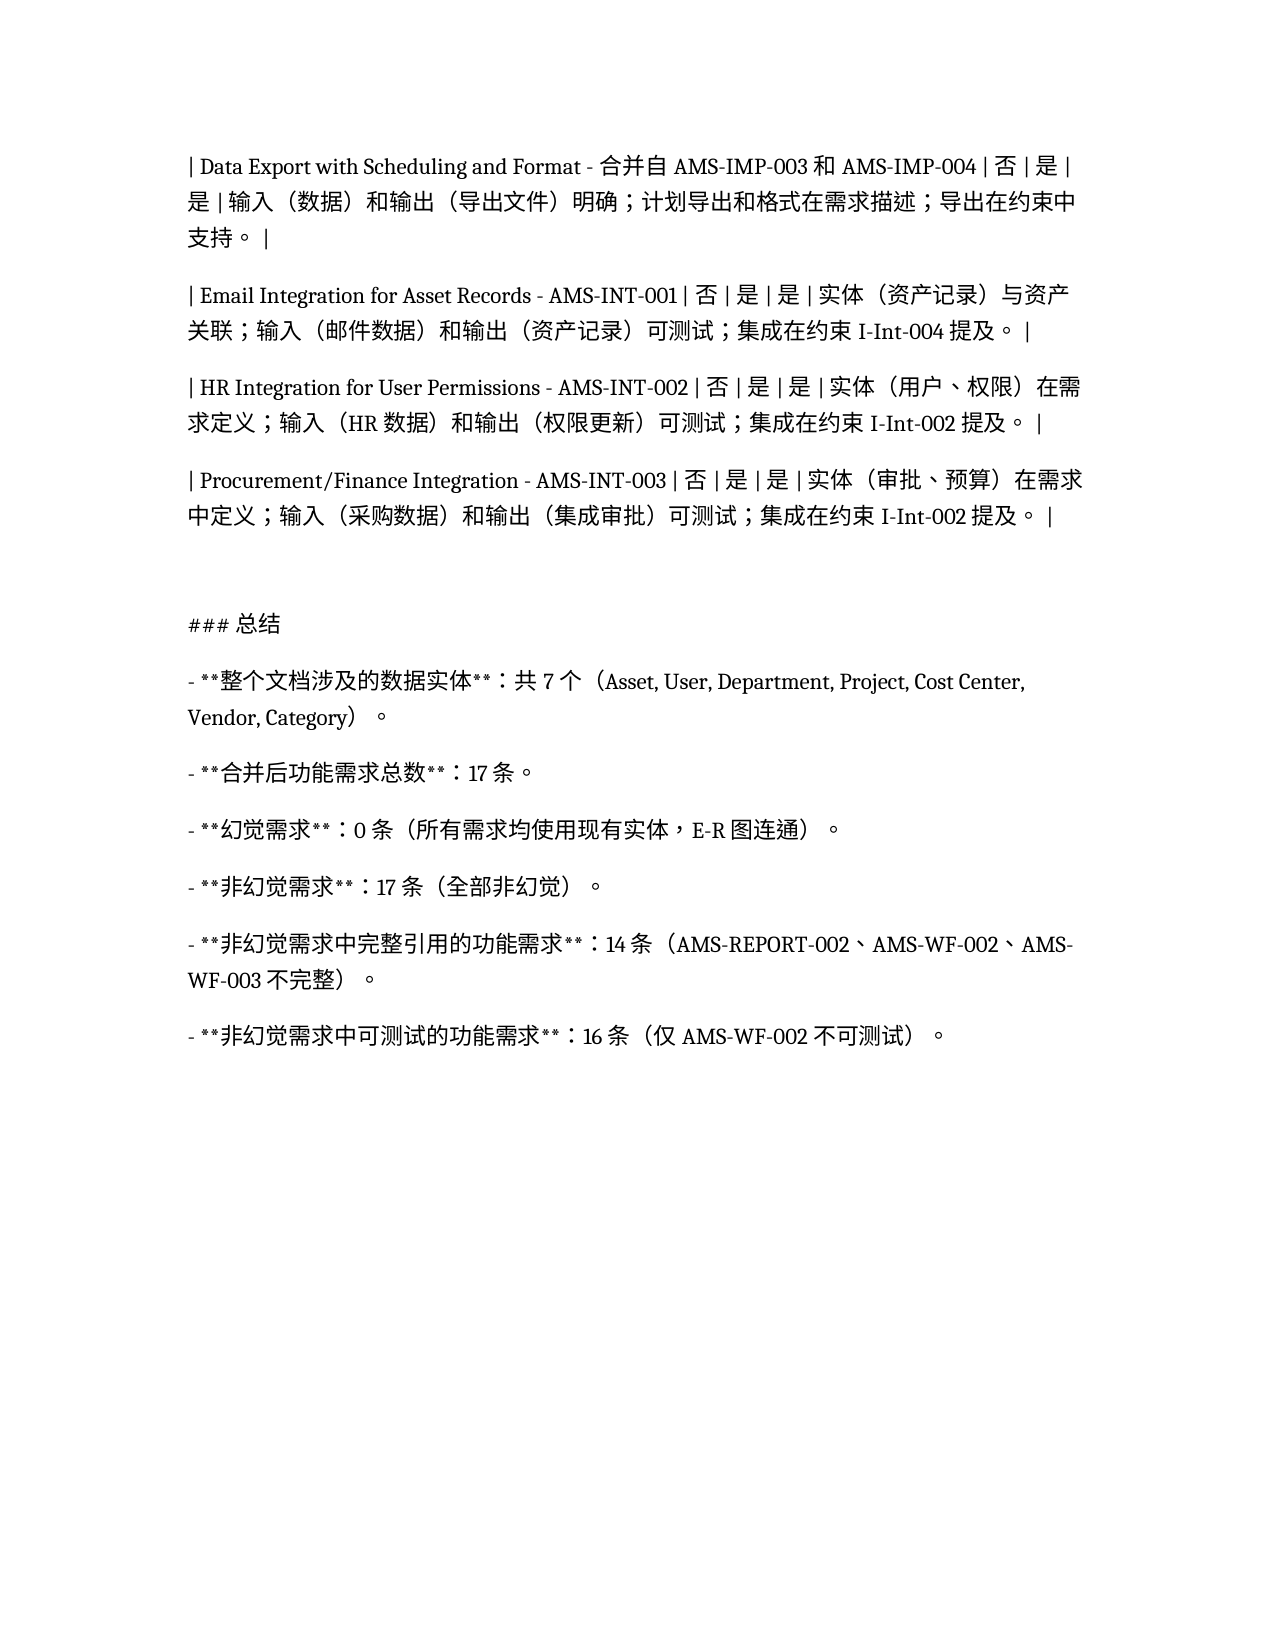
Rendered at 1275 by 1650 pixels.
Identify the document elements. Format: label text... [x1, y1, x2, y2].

text ### 总结 [187, 608, 1087, 639]
text - **非幻觉需求中可测试的功能需求**：16 条（仅 AMS-WF-002 不可测试）。 [187, 1020, 1087, 1052]
text | Procurement/Finance Integration - AMS-INT-003 | 否 | 是 | 是 | 实体（审批、预算）在需求中定义；输入（采购数据）和输出（集成审批）可测试；集成在约束 I-Int-002 提及。 | [187, 464, 1087, 531]
text - **整个文档涉及的数据实体**：共 7 个（Asset, User, Department, Project, Cost Center, Vendor, Category）。 [187, 664, 1087, 732]
text | HR Integration for User Permissions - AMS-INT-002 | 否 | 是 | 是 | 实体（用户、权限）在需求定义；输入（HR 数据）和输出（权限更新）可测试；集成在约束 I-Int-002 提及。 | [187, 371, 1087, 438]
text - **合并后功能需求总数**：17 条。 [187, 757, 1087, 788]
text - **幻觉需求**：0 条（所有需求均使用现有实体，E-R 图连通）。 [187, 814, 1087, 845]
text - **非幻觉需求中完整引用的功能需求**：14 条（AMS-REPORT-002、AMS-WF-002、AMS-WF-003 不完整）。 [187, 928, 1087, 995]
text | Data Export with Scheduling and Format - 合并自 AMS-IMP-003 和 AMS-IMP-004 | 否 | 是 | 是 | 输入（数据）和输出（导出文件）明确；计划导出和格式在需求描述；导出在约束中支持。 | [187, 150, 1087, 253]
text - **非幻觉需求**：17 条（全部非幻觉）。 [187, 871, 1087, 902]
text | Email Integration for Asset Records - AMS-INT-001 | 否 | 是 | 是 | 实体（资产记录）与资产关联；输入（邮件数据）和输出（资产记录）可测试；集成在约束 I-Int-004 提及。 | [187, 279, 1087, 346]
